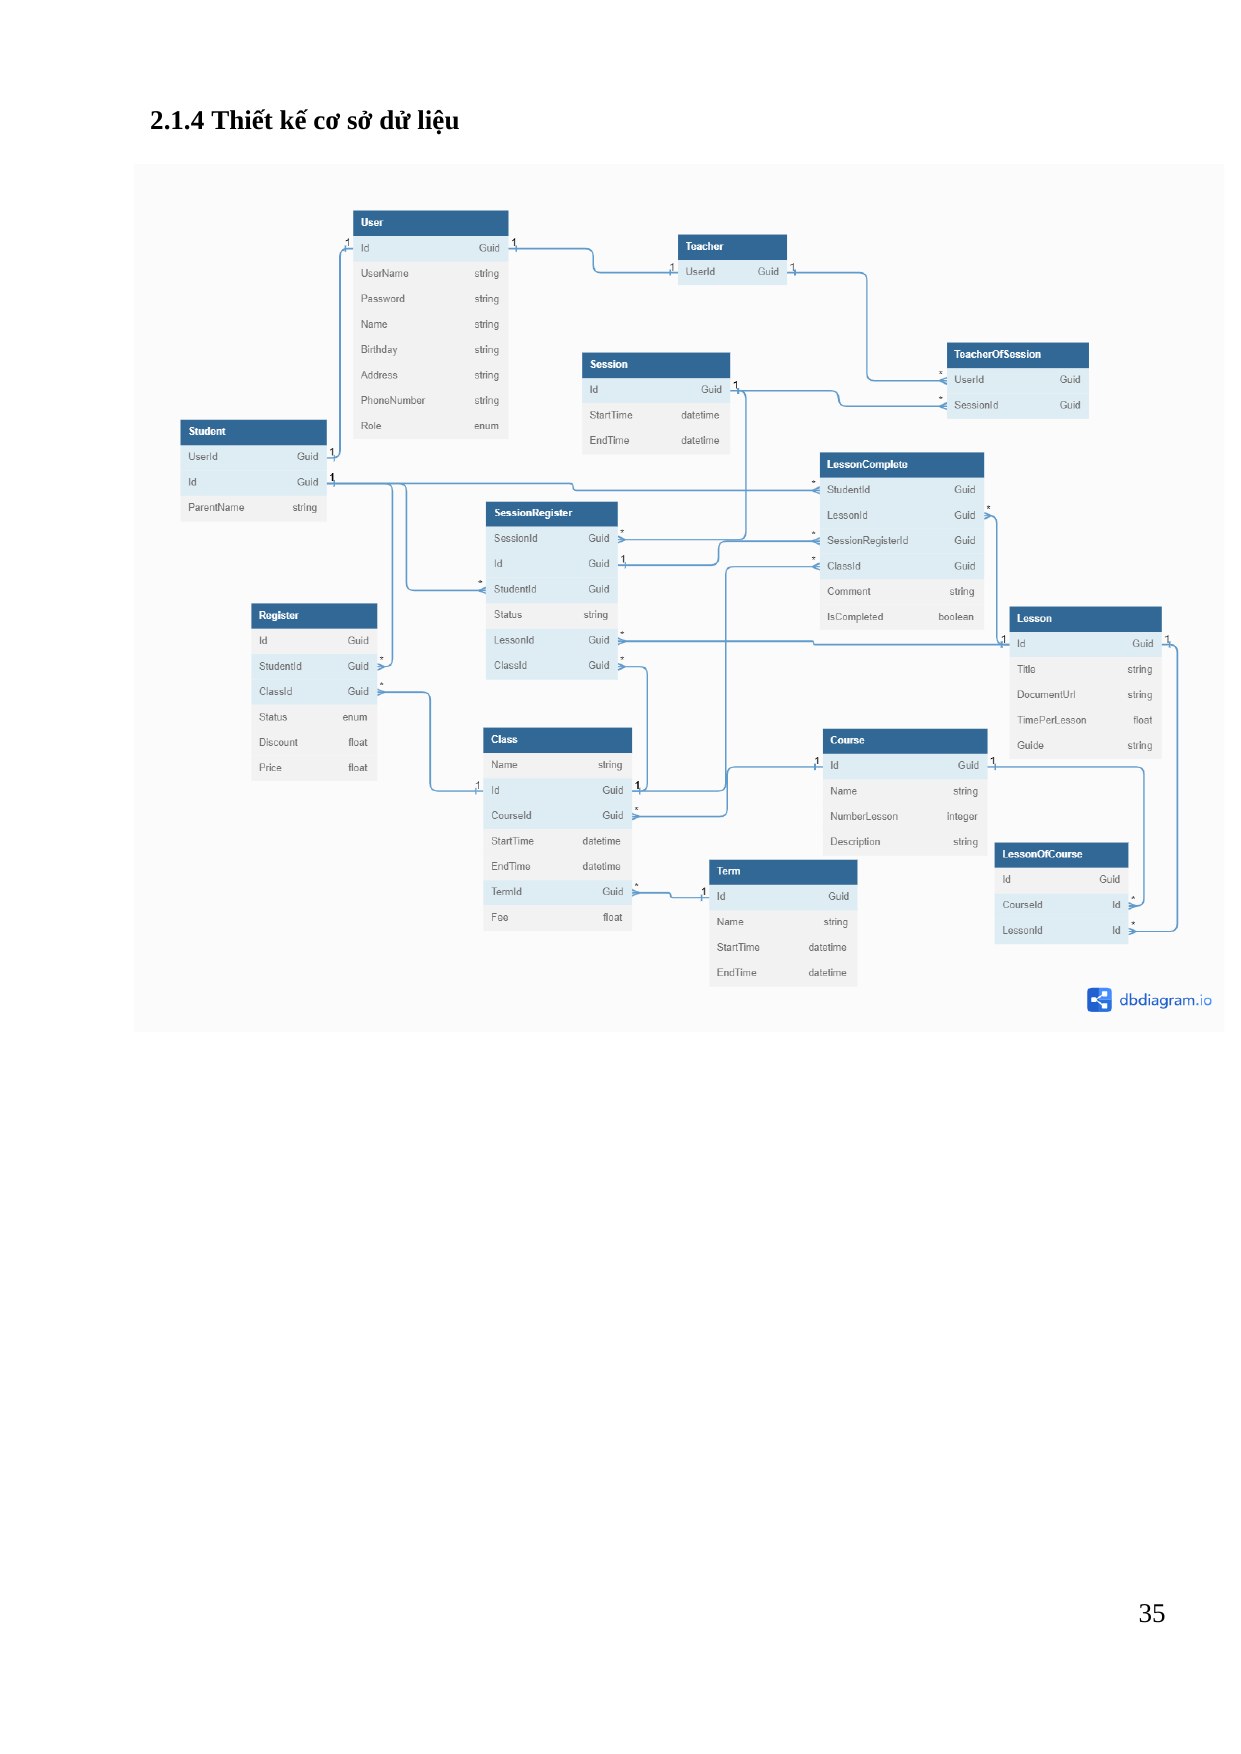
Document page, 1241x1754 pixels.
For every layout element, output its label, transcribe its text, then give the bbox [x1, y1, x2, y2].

subtitle Thiết kế cơ sở dử liệu [150, 104, 1165, 135]
picture [134, 164, 1225, 1032]
